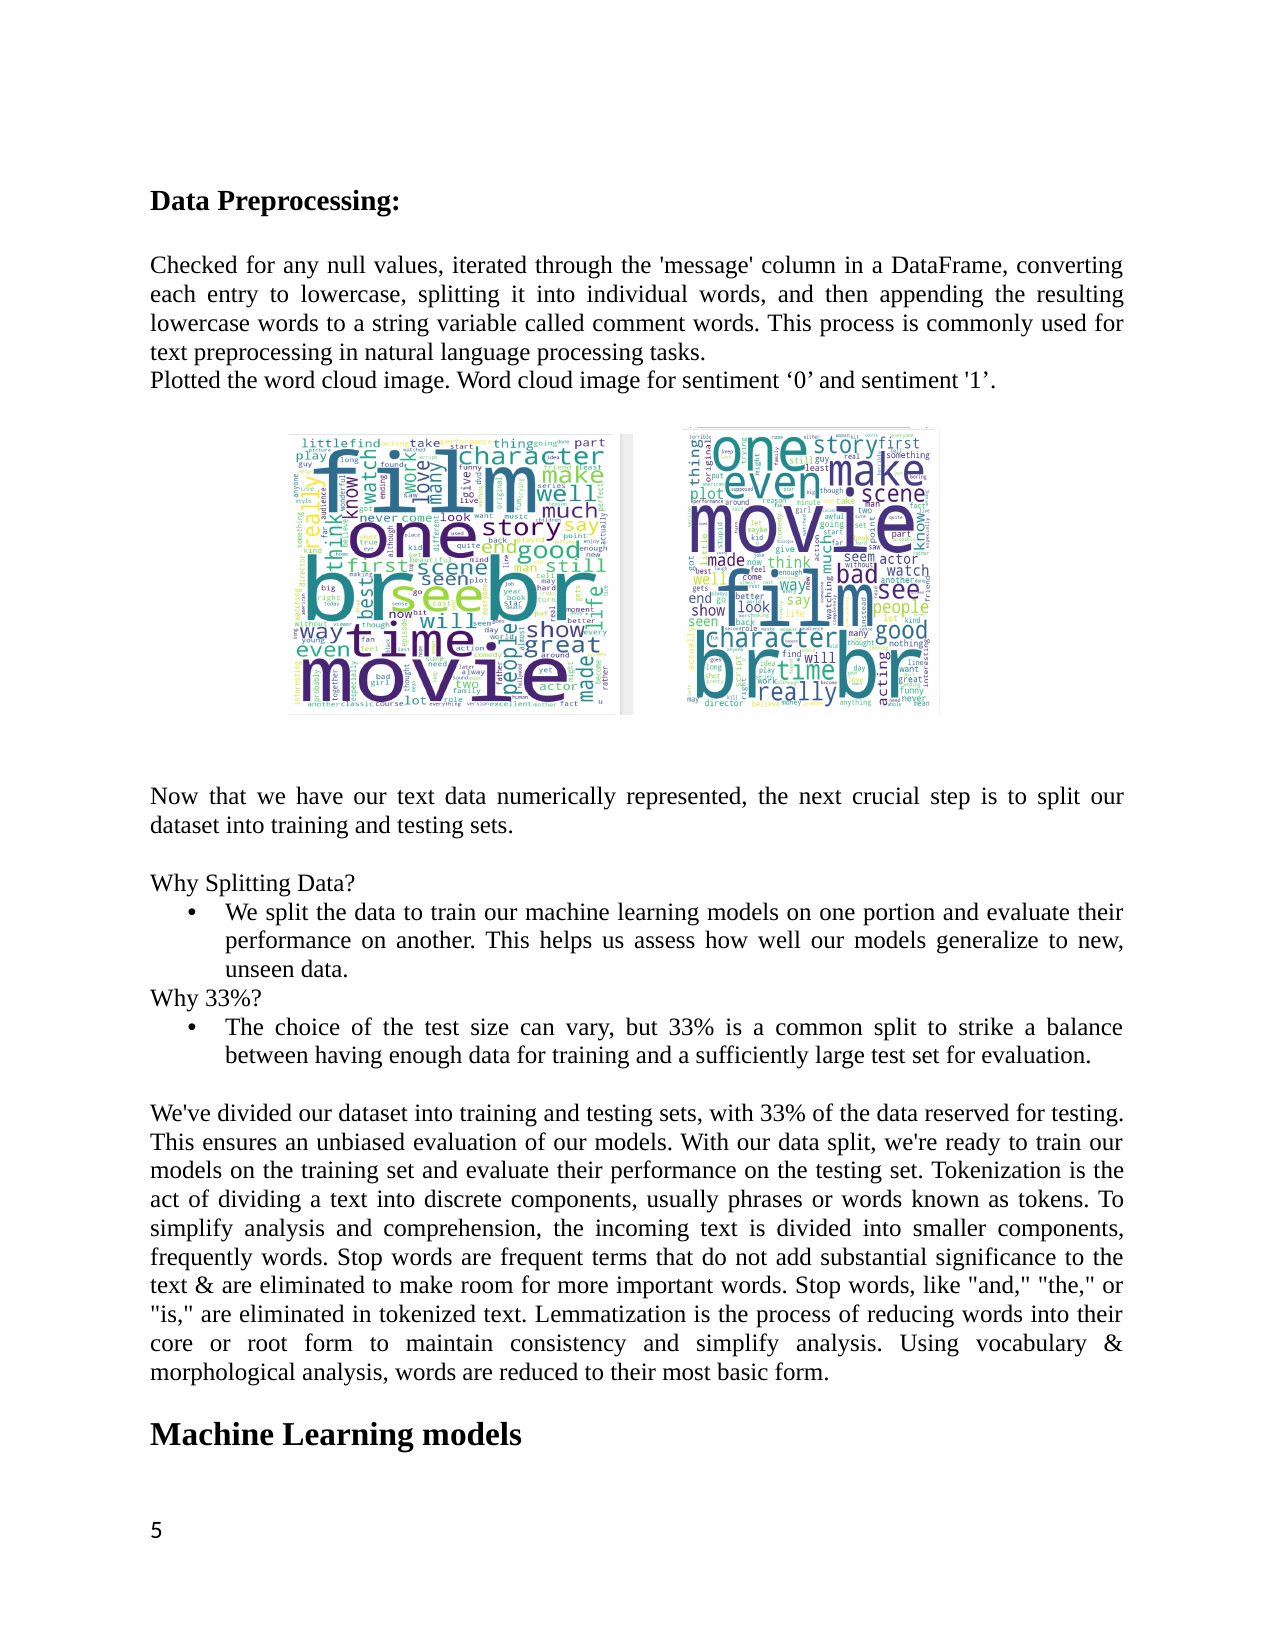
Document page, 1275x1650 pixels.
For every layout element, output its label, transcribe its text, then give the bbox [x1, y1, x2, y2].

text Data Preprocessing: [150, 183, 1125, 217]
text Now that we have our text data numerically represented, the next crucial step is to split our dataset into training and testing sets. [150, 781, 1125, 839]
text Checked for any null values, iterated through the 'message' column in a DataFrame, converting each entry to lowercase, splitting it into individual words, and then appending the resulting lowercase words to a string variable called comment words. This process is commonly used for text preprocessing in natural language processing tasks. [150, 251, 1125, 366]
text We've divided our dataset into training and testing sets, with 33% of the data reserved for testing. This ensures an unbiased evaluation of our models. With our data split, we're ready to train our models on the training set and evaluate their performance on the testing set. Tokenization is the act of dividing a text into discrete components, usually phrases or words known as tokens. To simplify analysis and comprehension, the incoming text is divided into smaller components, frequently words. Stop words are frequent terms that do not add substantial significance to the text & are eliminated to make room for more important words. Stop words, like "and," "the," or "is," are eliminated in tokenized text. Lemmatization is the process of reducing words into their core or root form to maintain consistency and simplify analysis. Using vocabulary & morphological analysis, words are reduced to their most basic form. [150, 1069, 1125, 1385]
list The choice of the test size can vary, but 33% is a common split to strike a balance between having enough data for training and a sufficiently large test set for evaluation. [187, 1012, 1125, 1069]
list We split the data to train our machine learning models on one portion and evaluate their performance on another. This helps us assess how well our models generalize to new, unseen data. [187, 896, 1125, 983]
text Why Splitting Data? [150, 868, 1125, 896]
text Plotted the word cloud image. Word cloud image for sentiment ‘0’ and sentiment '1’. [150, 366, 1125, 394]
text Why 33%? [150, 983, 1125, 1012]
picture [266, 434, 634, 715]
text Machine Learning models [150, 1414, 1125, 1452]
picture [647, 427, 940, 715]
